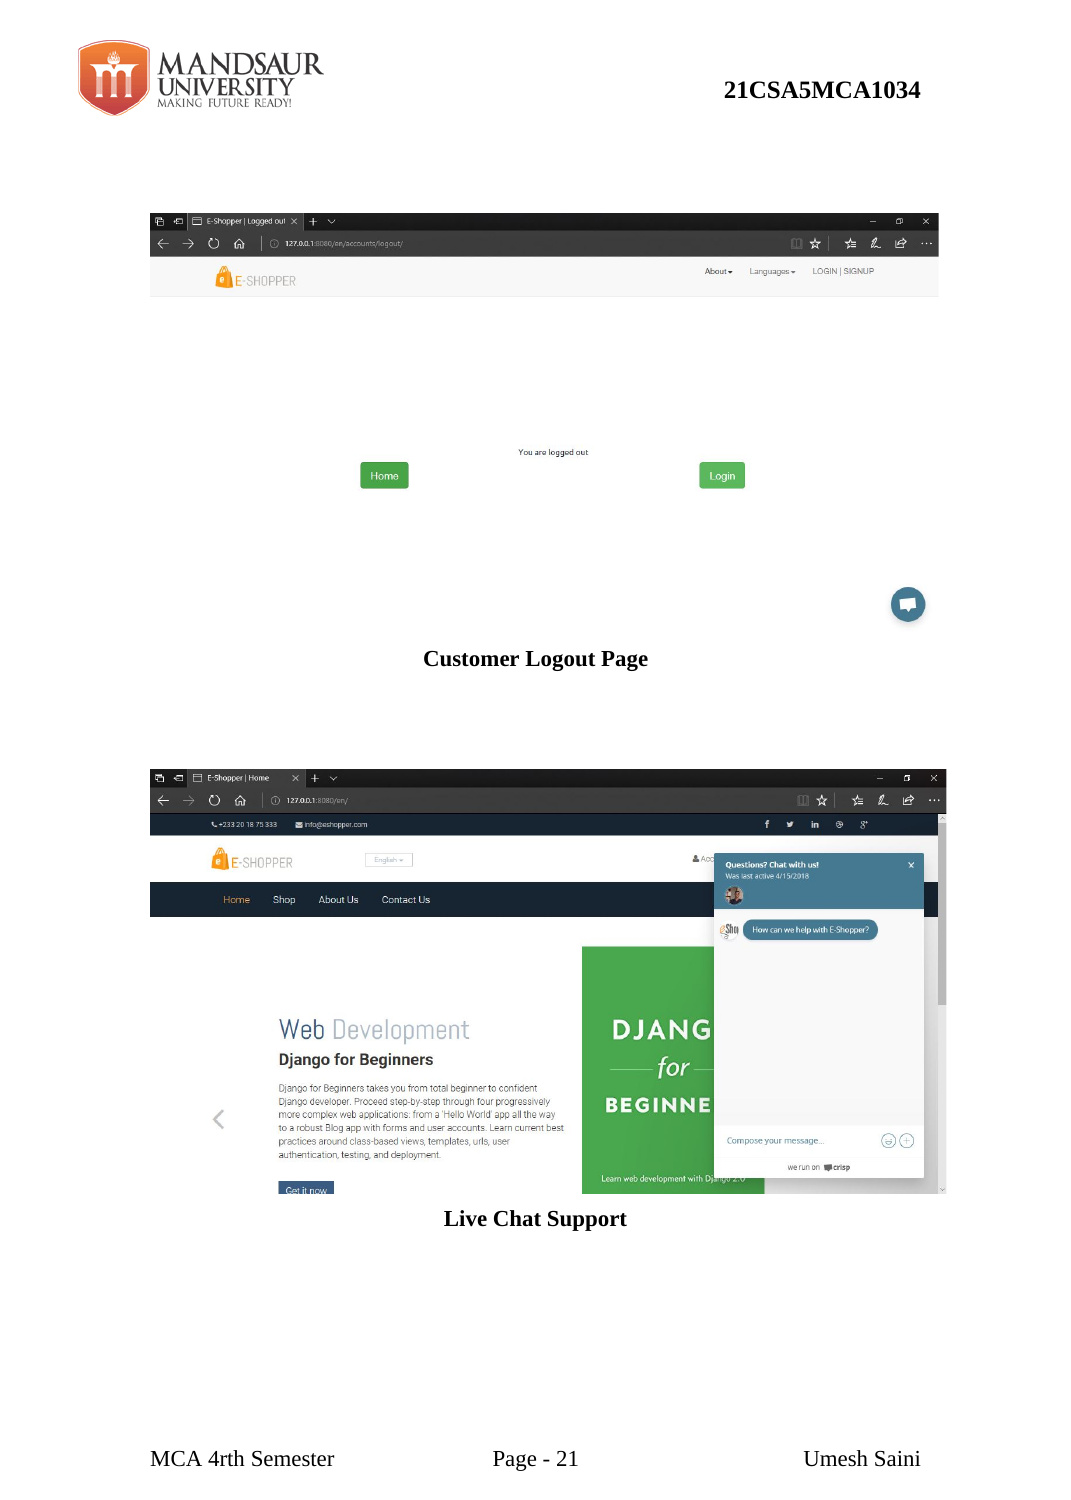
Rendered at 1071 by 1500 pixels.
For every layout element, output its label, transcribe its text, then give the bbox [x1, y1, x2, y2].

picture [150, 213, 939, 633]
text Live Chat Support [150, 1194, 921, 1232]
text Customer Logout Page [150, 633, 921, 671]
picture [150, 769, 947, 1194]
picture [78, 40, 324, 116]
